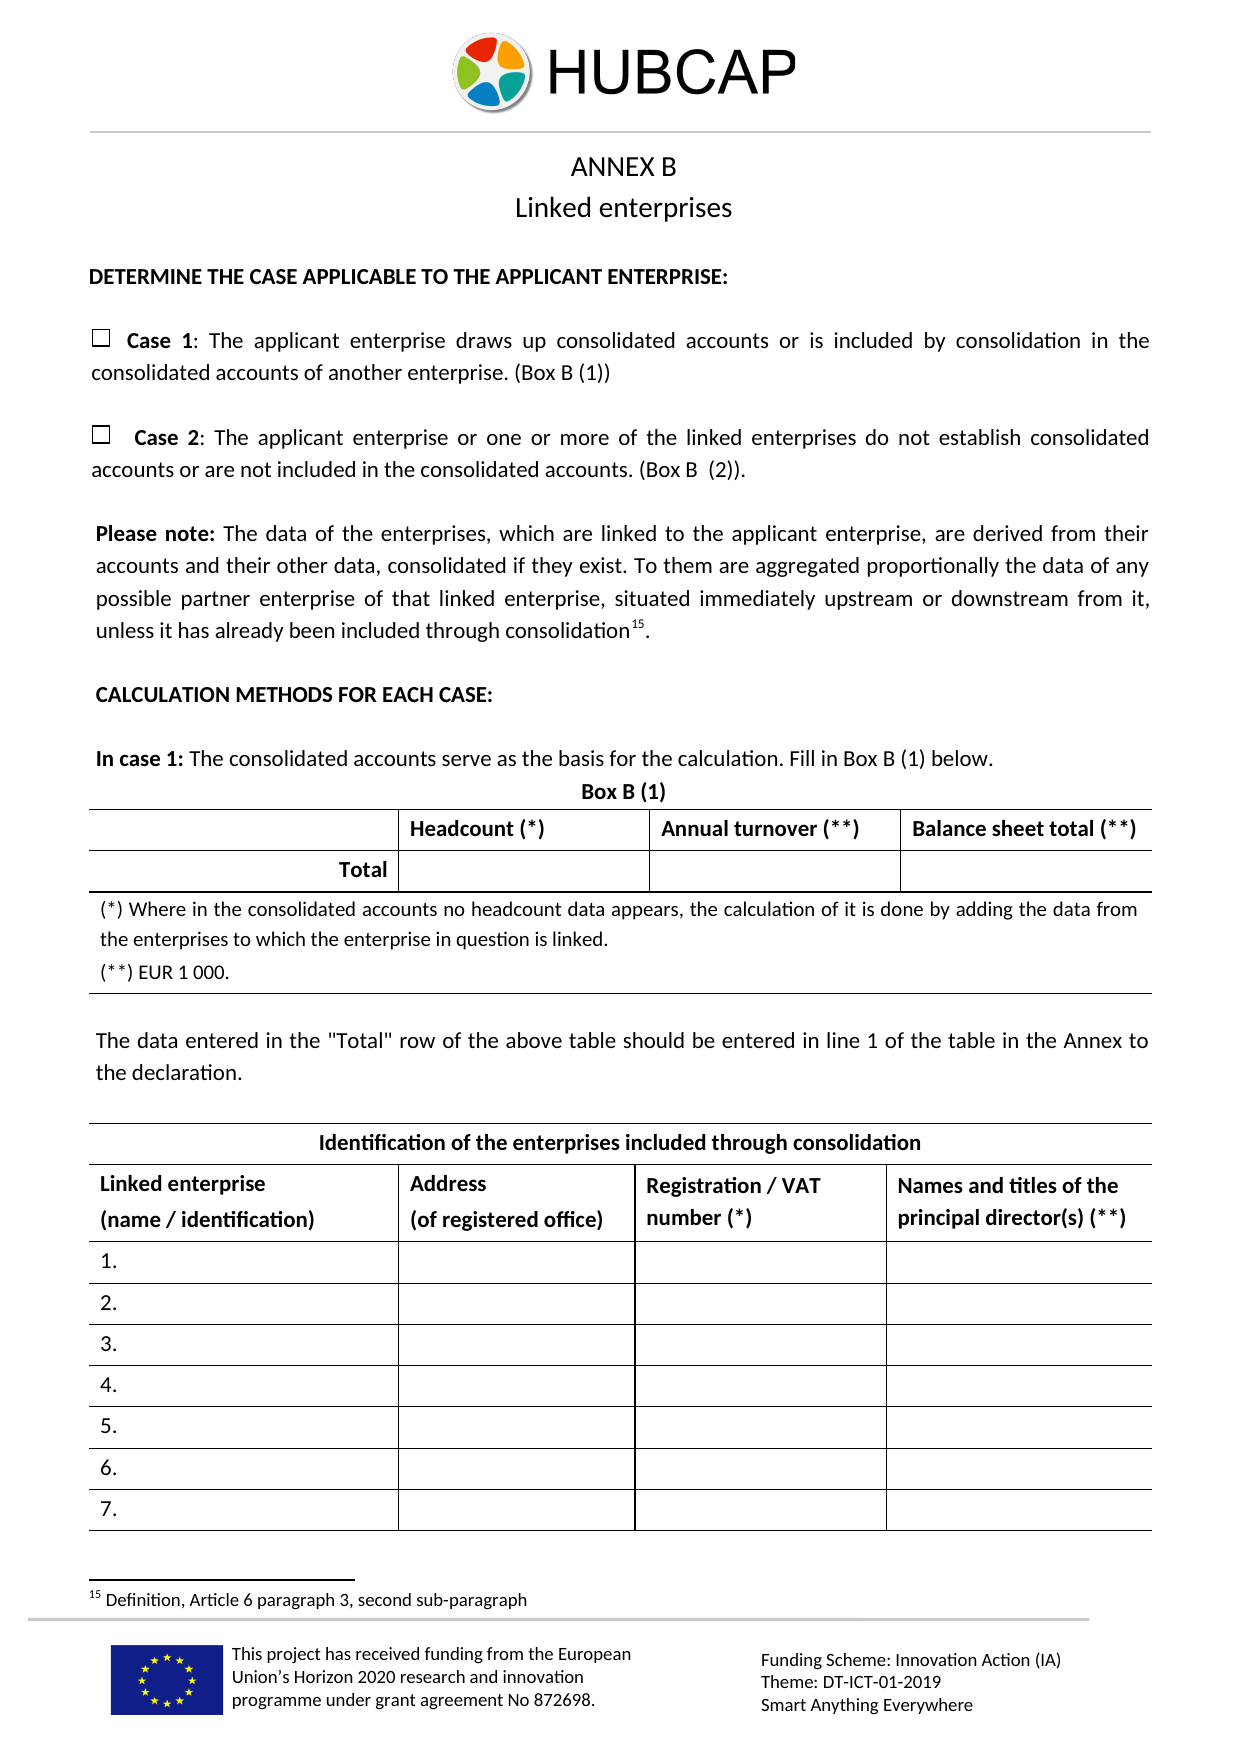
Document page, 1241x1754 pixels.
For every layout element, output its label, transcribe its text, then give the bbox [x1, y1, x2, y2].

table_cell Linked enterprise (name / identification) [89, 1165, 398, 1241]
table_cell [399, 1407, 634, 1447]
text ANNEX B [96, 148, 1152, 183]
picture [110, 1645, 224, 1715]
text Case 2: The applicant enterprise or one or more of the linked enterprises do not establish consolidated accounts or are not included in the consolidated accounts. (Box B (2)). [91, 423, 1152, 483]
table_cell Names and titles of the principal director(s) (**) [887, 1165, 1152, 1241]
text In case 1: The consolidated accounts serve as the basis for the calculation. Fill in Box B (1) below. [96, 744, 1152, 773]
table_cell 2. [89, 1284, 398, 1324]
table_cell [887, 1284, 1152, 1324]
text Box B (1) [96, 777, 1152, 805]
table_cell [901, 851, 1152, 891]
table_cell [636, 1242, 886, 1282]
table_cell [399, 1449, 634, 1489]
table_cell [636, 1407, 886, 1447]
table_cell Address (of registered office) [399, 1165, 634, 1241]
text Linked enterprises [96, 189, 1152, 224]
table_cell [399, 1366, 634, 1406]
table_cell [636, 1325, 886, 1365]
table_cell 5. [89, 1407, 398, 1447]
picture [445, 25, 796, 118]
table_cell [399, 1284, 634, 1324]
table_cell [887, 1449, 1152, 1489]
table_cell [636, 1366, 886, 1406]
table_cell 7. [89, 1490, 398, 1530]
table_cell [399, 1242, 634, 1282]
text The data entered in the "Total" row of the above table should be entered in line 1 of the table in the Annex to the declaration. [96, 1026, 1152, 1086]
table_cell 3. [89, 1325, 398, 1365]
text CALCULATION METHODS FOR EACH CASE: [96, 680, 1152, 708]
table_header Identification of the enterprises included through consolidation [89, 1124, 1152, 1164]
text Case 1: The applicant enterprise draws up consolidated accounts or is included by consolidation in the consolidated accounts of another enterprise. (Box B (1)) [91, 326, 1152, 386]
table_cell [399, 1325, 634, 1365]
table_cell [887, 1490, 1152, 1530]
table_cell 4. [89, 1366, 398, 1406]
table_header [89, 810, 398, 850]
table_cell [636, 1284, 886, 1324]
table_cell (*) Where in the consolidated accounts no headcount data appears, the calculation of it is done by adding the data from the enterprises to which the enterprise in question is linked. (**) EUR 1 000. [89, 893, 1152, 993]
table_cell [887, 1325, 1152, 1365]
table_header Annual turnover (**) [650, 810, 900, 850]
table_cell Registration / VAT number (*) [636, 1165, 886, 1241]
table_cell 1. [89, 1242, 398, 1282]
table_cell 6. [89, 1449, 398, 1489]
table_header Balance sheet total (**) [901, 810, 1152, 850]
table_cell [399, 851, 649, 891]
table_header Headcount (*) [399, 810, 649, 850]
table_cell [650, 851, 900, 891]
table_cell [887, 1242, 1152, 1282]
text Please note: The data of the enterprises, which are linked to the applicant enterprise, are derived from their accounts and their other data, consolidated if they exist. To them are aggregated proportionally the data of any possible partner enterprise of that linked enterprise, situated immediately upstream or downstream from it, unless it has already been included through consolidation. [96, 519, 1152, 644]
table_cell Total [89, 851, 398, 891]
table_cell [399, 1490, 634, 1530]
text DETERMINE THE CASE APPLICABLE TO THE APPLICANT ENTERPRISE: [89, 262, 1152, 290]
table_cell [636, 1490, 886, 1530]
table_cell [887, 1407, 1152, 1447]
table_cell [887, 1366, 1152, 1406]
table_cell [636, 1449, 886, 1489]
